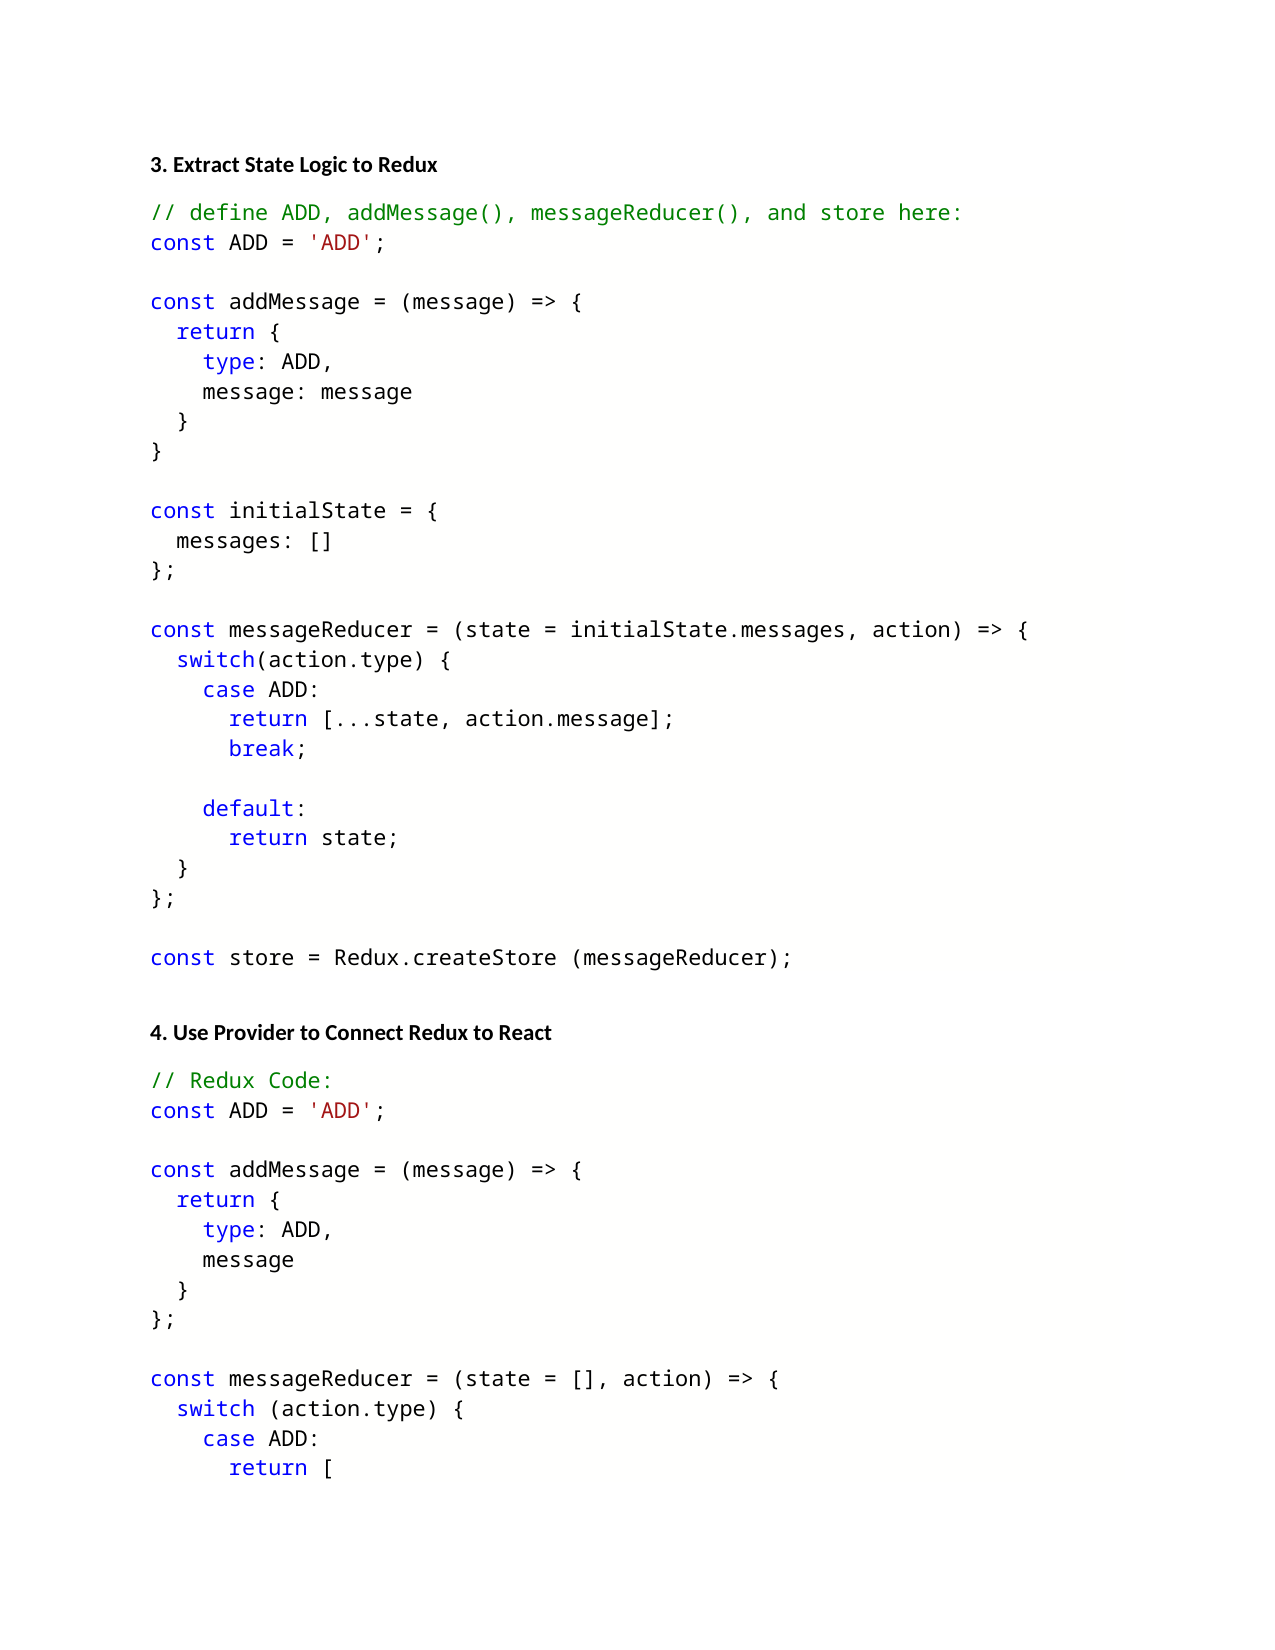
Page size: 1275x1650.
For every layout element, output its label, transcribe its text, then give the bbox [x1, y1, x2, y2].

text const addMessage = (message) => { [150, 286, 1125, 316]
text return state; [150, 822, 1125, 852]
text }; [150, 1303, 1125, 1333]
text }; [150, 554, 1125, 584]
text return [...state, action.message]; [150, 703, 1125, 733]
text break; [150, 733, 1125, 763]
text } [150, 852, 1125, 882]
text } [150, 435, 1125, 465]
text } [150, 405, 1125, 435]
text return { [150, 1184, 1125, 1214]
text return { [150, 316, 1125, 346]
text // define ADD, addMessage(), messageReducer(), and store here: [150, 197, 1125, 227]
text messages: [] [150, 524, 1125, 554]
text switch (action.type) { [150, 1393, 1125, 1423]
text 4. Use Provider to Connect Redux to React [150, 1018, 1125, 1046]
text type: ADD, [150, 346, 1125, 376]
text case ADD: [150, 673, 1125, 703]
text const ADD = 'ADD'; [150, 227, 1125, 256]
text const initialState = { [150, 495, 1125, 524]
text // Redux Code: [150, 1065, 1125, 1095]
text 3. Extract State Logic to Redux [150, 150, 1125, 178]
text switch(action.type) { [150, 644, 1125, 673]
text const addMessage = (message) => { [150, 1154, 1125, 1184]
text default: [150, 793, 1125, 822]
text case ADD: [150, 1423, 1125, 1452]
text message [150, 1244, 1125, 1274]
text message: message [150, 376, 1125, 405]
text type: ADD, [150, 1214, 1125, 1244]
text } [150, 1274, 1125, 1303]
text const messageReducer = (state = initialState.messages, action) => { [150, 614, 1125, 644]
text const messageReducer = (state = [], action) => { [150, 1363, 1125, 1393]
text const ADD = 'ADD'; [150, 1095, 1125, 1125]
text }; [150, 882, 1125, 912]
text return [ [150, 1452, 1125, 1482]
text const store = Redux.createStore (messageReducer); [150, 942, 1125, 971]
